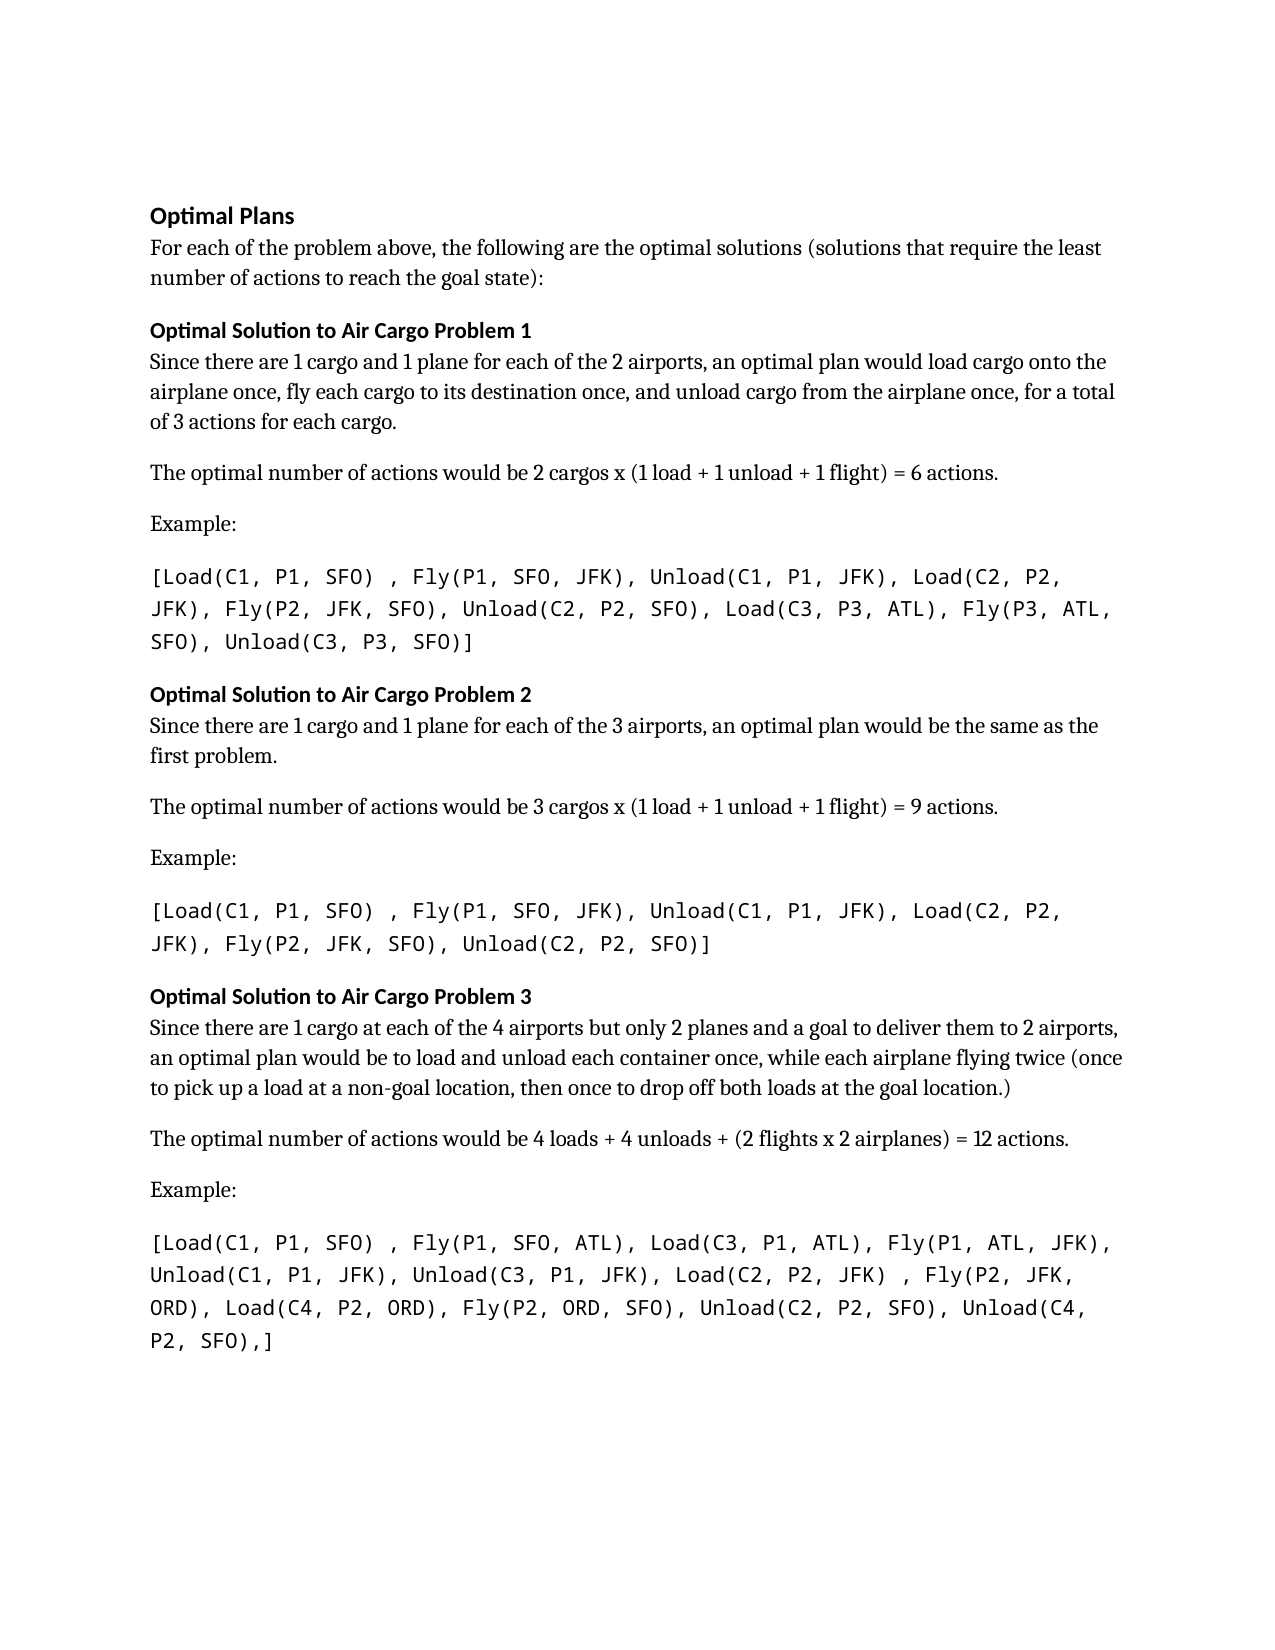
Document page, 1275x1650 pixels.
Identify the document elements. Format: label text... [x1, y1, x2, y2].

text The optimal number of actions would be 4 loads + 4 unloads + (2 flights x 2 airplanes) = 12 actions. [150, 1126, 1125, 1152]
text Since there are 1 cargo at each of the 4 airports but only 2 planes and a goal to deliver them to 2 airports, an optimal plan would be to load and unload each container once, while each airplane flying twice (once to pick up a load at a non-goal location, then once to drop off both loads at the goal location.) [150, 1014, 1125, 1101]
text For each of the problem above, the following are the optimal solutions (solutions that require the least number of actions to reach the goal state): [150, 235, 1125, 292]
text Since there are 1 cargo and 1 plane for each of the 3 airports, an optimal plan would be the same as the first problem. [150, 713, 1125, 769]
text The optimal number of actions would be 2 cargos x (1 load + 1 unload + 1 flight) = 6 actions. [150, 460, 1125, 486]
text Since there are 1 cargo and 1 plane for each of the 2 airports, an optimal plan would load cargo onto the airplane once, fly each cargo to its destination once, and unload cargo from the airplane once, for a total of 3 actions for each cargo. [150, 348, 1125, 435]
text [Load(C1, P1, SFO) , Fly(P1, SFO, JFK), Unload(C1, P1, JFK), Load(C2, P2, JFK), Fly(P2, JFK, SFO), Unload(C2, P2, SFO), Load(C3, P3, ATL), Fly(P3, ATL, SFO), Unload(C3, P3, SFO)] [150, 562, 1125, 656]
subtitle Optimal Plans [150, 200, 1125, 231]
subtitle Optimal Solution to Air Cargo Problem 3 [150, 982, 1125, 1010]
text Example: [150, 1177, 1125, 1203]
subtitle Optimal Solution to Air Cargo Problem 1 [150, 316, 1125, 344]
text [Load(C1, P1, SFO) , Fly(P1, SFO, ATL), Load(C3, P1, ATL), Fly(P1, ATL, JFK), Unload(C1, P1, JFK), Unload(C3, P1, JFK), Load(C2, P2, JFK) , Fly(P2, JFK, ORD), Load(C4, P2, ORD), Fly(P2, ORD, SFO), Unload(C2, P2, SFO), Unload(C4, P2, SFO),] [150, 1228, 1125, 1354]
text The optimal number of actions would be 3 cargos x (1 load + 1 unload + 1 flight) = 9 actions. [150, 794, 1125, 820]
text Example: [150, 845, 1125, 871]
subtitle Optimal Solution to Air Cargo Problem 2 [150, 681, 1125, 709]
text Example: [150, 511, 1125, 537]
text [Load(C1, P1, SFO) , Fly(P1, SFO, JFK), Unload(C1, P1, JFK), Load(C2, P2, JFK), Fly(P2, JFK, SFO), Unload(C2, P2, SFO)] [150, 896, 1125, 957]
